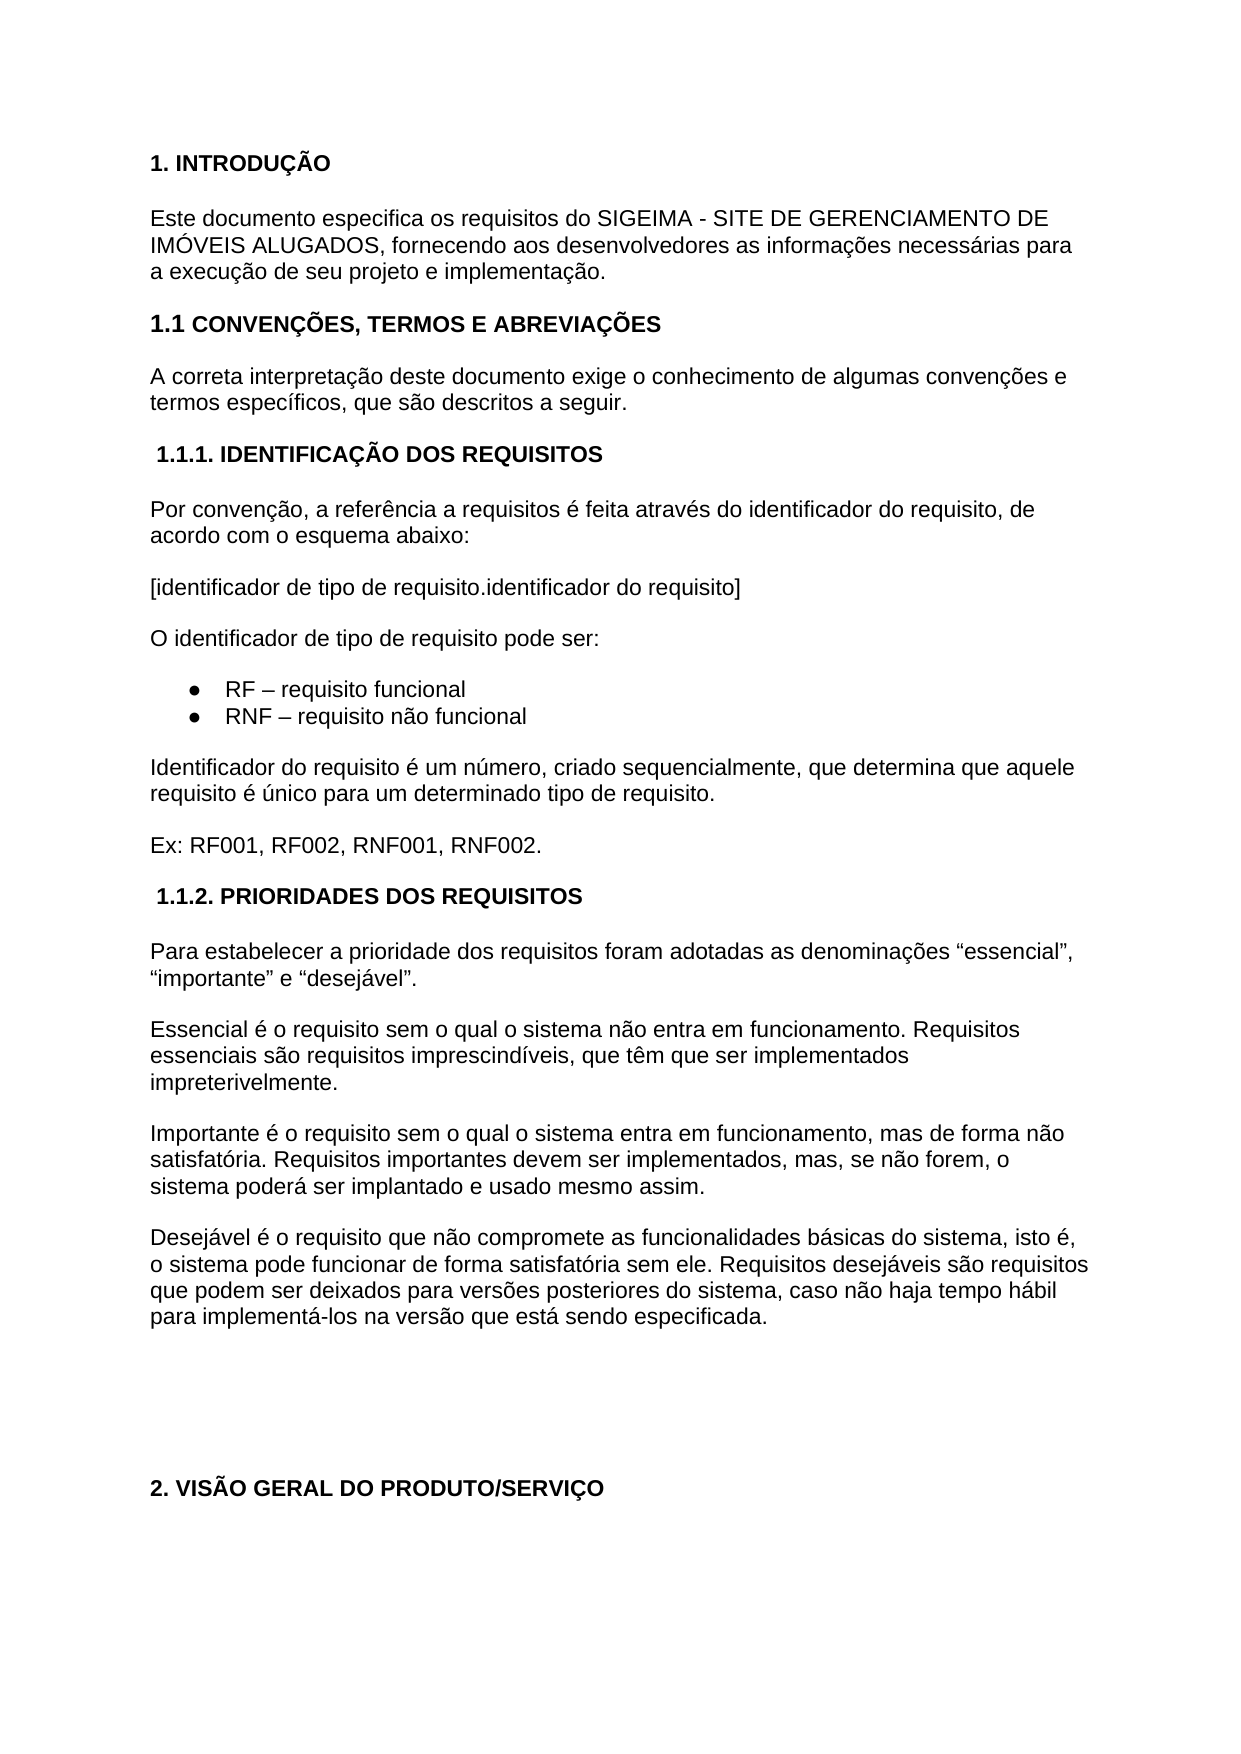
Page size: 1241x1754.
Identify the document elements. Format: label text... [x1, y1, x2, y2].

text 1.1.2. PRIORIDADES DOS REQUISITOS [150, 883, 1090, 909]
text Importante é o requisito sem o qual o sistema entra em funcionamento, mas de forma não satisfatória. Requisitos importantes devem ser implementados, mas, se não forem, o sistema poderá ser implantado e usado mesmo assim. [150, 1120, 1090, 1199]
text Identificador do requisito é um número, criado sequencialmente, que determina que aquele requisito é único para um determinado tipo de requisito. [150, 754, 1090, 807]
text [identificador de tipo de requisito.identificador do requisito] [150, 574, 1090, 600]
list RNF – requisito não funcional [187, 703, 1090, 729]
text Essencial é o requisito sem o qual o sistema não entra em funcionamento. Requisitos essenciais são requisitos imprescindíveis, que têm que ser implementados impreterivelmente. [150, 1016, 1090, 1095]
text Desejável é o requisito que não compromete as funcionalidades básicas do sistema, isto é, o sistema pode funcionar de forma satisfatória sem ele. Requisitos desejáveis são requisitos que podem ser deixados para versões posteriores do sistema, caso não haja tempo hábil para implementá-los na versão que está sendo especificada. [150, 1224, 1090, 1329]
text 1.1 CONVENÇÕES, TERMOS E ABREVIAÇÕES [150, 309, 1090, 338]
text A correta interpretação deste documento exige o conhecimento de algumas convenções e termos específicos, que são descritos a seguir. [150, 363, 1090, 416]
text Ex: RF001, RF002, RNF001, RNF002. [150, 832, 1090, 858]
text Para estabelecer a prioridade dos requisitos foram adotadas as denominações “essencial”, “importante” e “desejável”. [150, 938, 1090, 991]
text 1. INTRODUÇÃO [150, 150, 1090, 176]
text 1.1.1. IDENTIFICAÇÃO DOS REQUISITOS [150, 441, 1090, 467]
text Este documento especifica os requisitos do SIGEIMA - SITE DE GERENCIAMENTO DE IMÓVEIS ALUGADOS, fornecendo aos desenvolvedores as informações necessárias para a execução de seu projeto e implementação. [150, 205, 1090, 284]
list RF – requisito funcional [187, 676, 1090, 703]
text Por convenção, a referência a requisitos é feita através do identificador do requisito, de acordo com o esquema abaixo: [150, 496, 1090, 549]
text O identificador de tipo de requisito pode ser: [150, 625, 1090, 651]
text 2. VISÃO GERAL DO PRODUTO/SERVIÇO [150, 1475, 1090, 1502]
